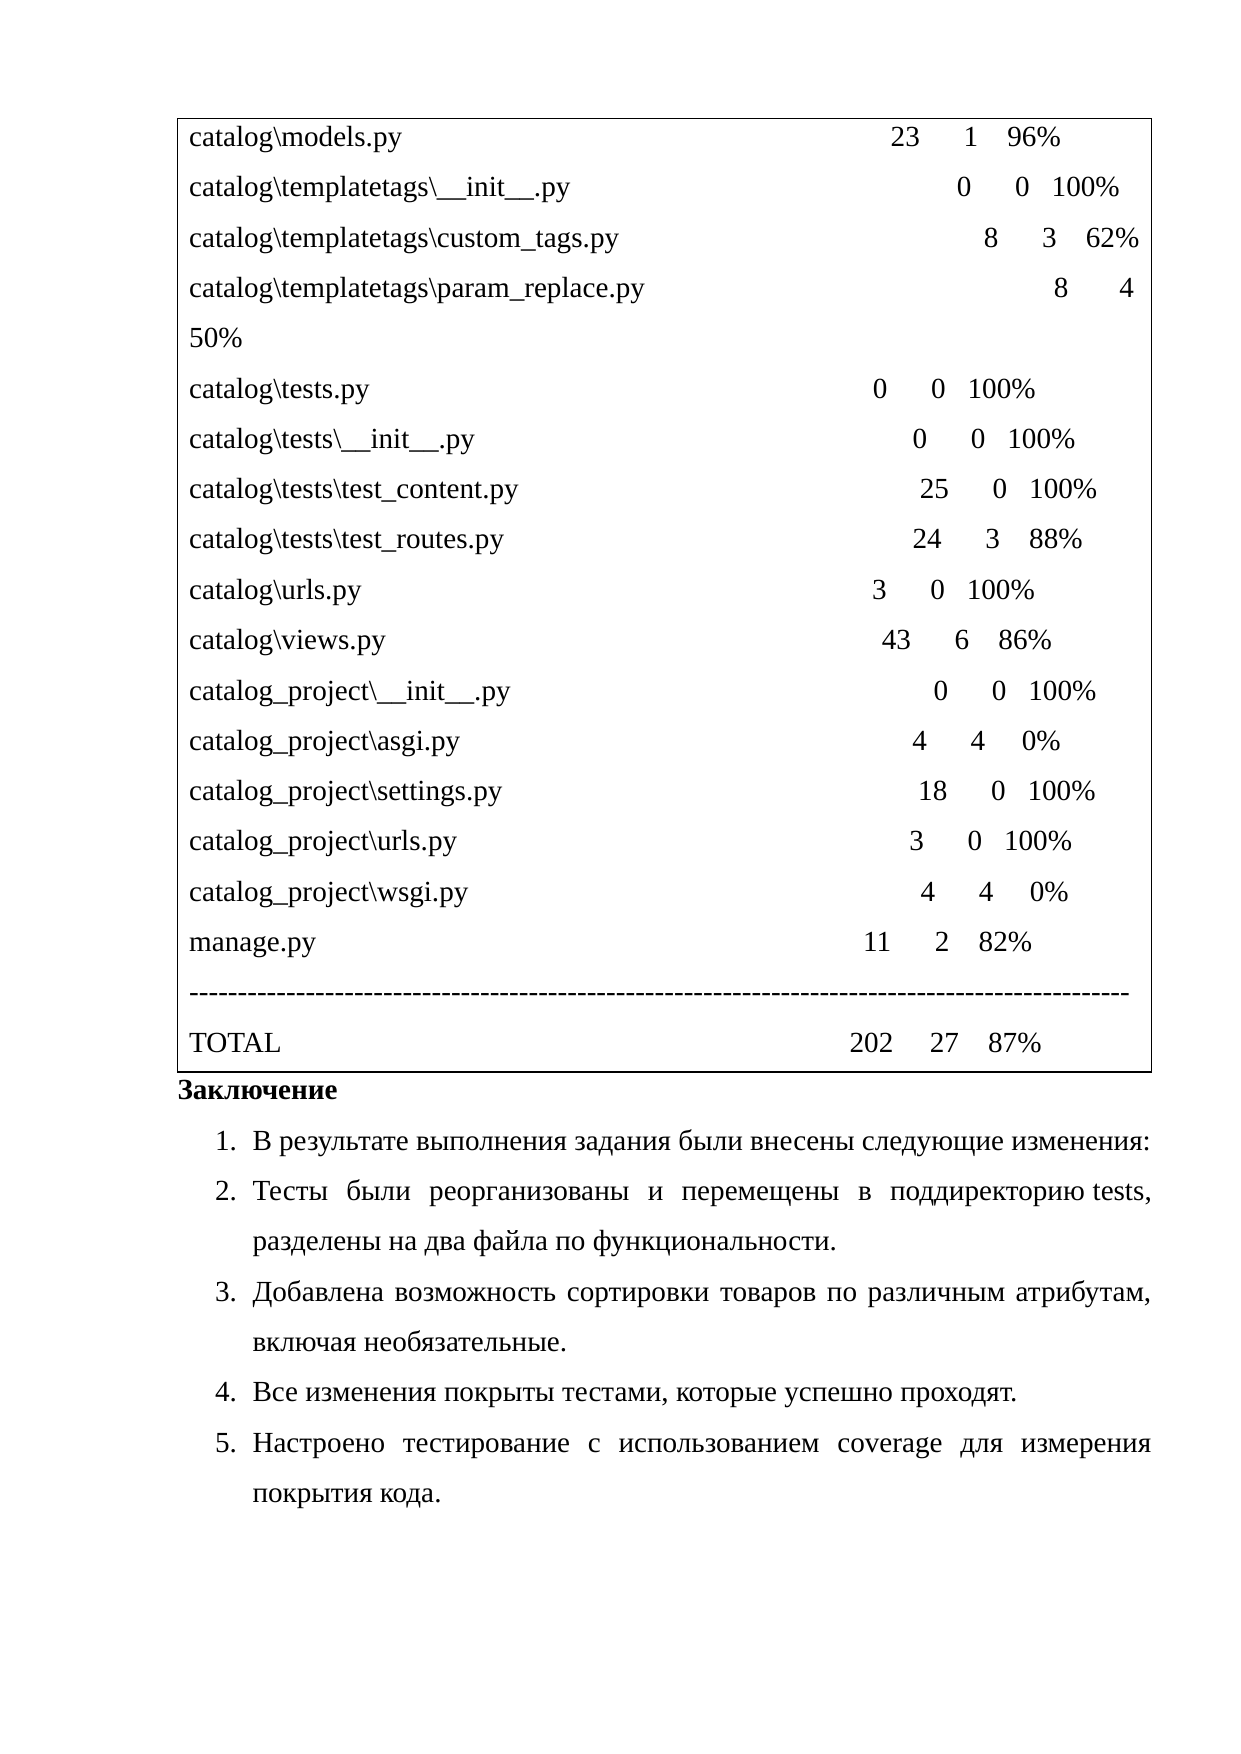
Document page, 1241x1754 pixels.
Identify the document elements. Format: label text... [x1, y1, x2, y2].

list В результате выполнения задания были внесены следующие изменения: [215, 1123, 1152, 1156]
list Тесты были реорганизованы и перемещены в поддиректорию tests, разделены на два файла по функциональности. [215, 1173, 1152, 1257]
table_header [178, 119, 1151, 1071]
text Заключение [177, 1073, 1152, 1106]
list Настроено тестирование с использованием coverage для измерения покрытия кода. [215, 1425, 1152, 1508]
list Добавлена возможность сортировки товаров по различным атрибутам, включая необязательные. [215, 1274, 1152, 1358]
list Все изменения покрыты тестами, которые успешно проходят. [215, 1374, 1152, 1408]
